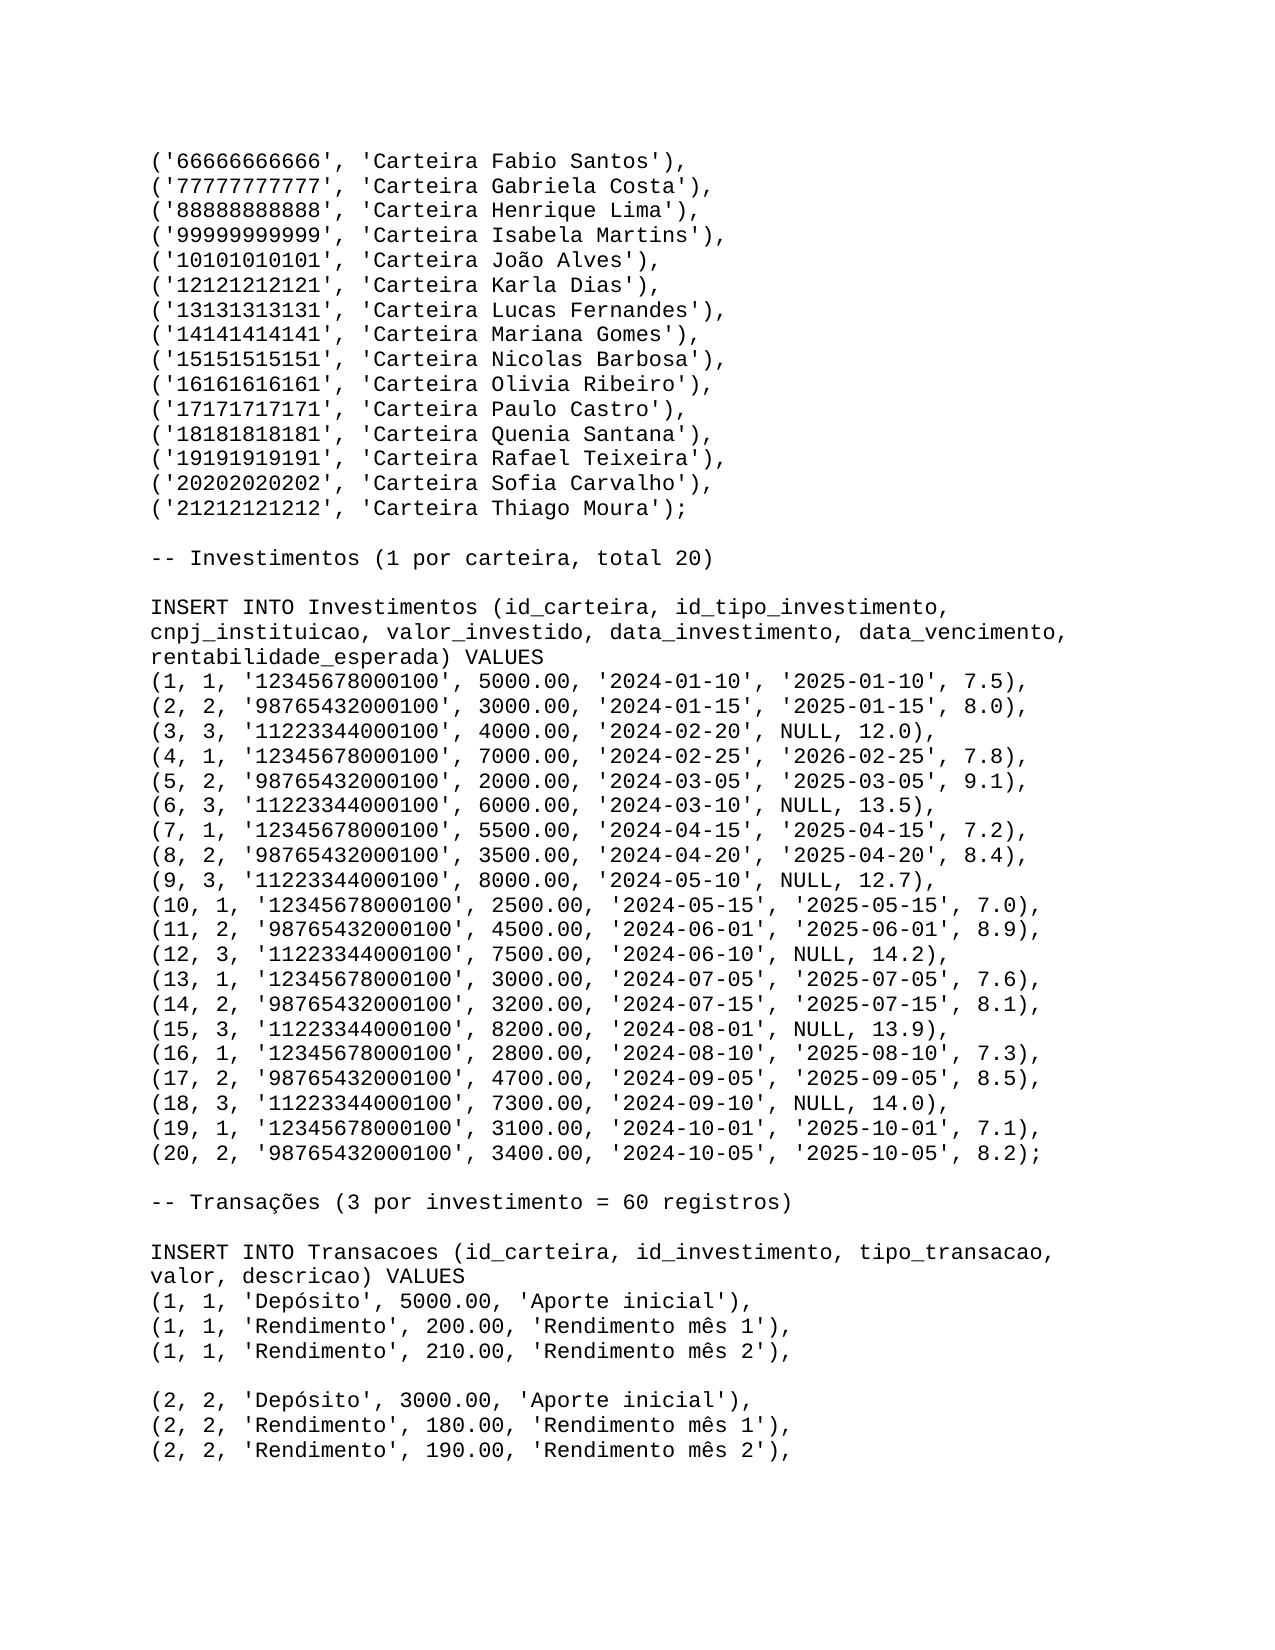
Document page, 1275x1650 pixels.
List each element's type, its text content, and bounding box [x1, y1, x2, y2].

text (20, 2, '98765432000100', 3400.00, '2024-10-05', '2025-10-05', 8.2); [150, 1142, 1125, 1166]
text -- Transações (3 por investimento = 60 registros) [150, 1191, 1125, 1216]
text (6, 3, '11223344000100', 6000.00, '2024-03-10', NULL, 13.5), [150, 794, 1125, 819]
text (19, 1, '12345678000100', 3100.00, '2024-10-01', '2025-10-01', 7.1), [150, 1117, 1125, 1142]
text ('10101010101', 'Carteira João Alves'), [150, 249, 1125, 274]
text (8, 2, '98765432000100', 3500.00, '2024-04-20', '2025-04-20', 8.4), [150, 844, 1125, 869]
text (1, 1, '12345678000100', 5000.00, '2024-01-10', '2025-01-10', 7.5), [150, 671, 1125, 695]
text ('20202020202', 'Carteira Sofia Carvalho'), [150, 472, 1125, 497]
text (16, 1, '12345678000100', 2800.00, '2024-08-10', '2025-08-10', 7.3), [150, 1042, 1125, 1067]
text (1, 1, 'Rendimento', 210.00, 'Rendimento mês 2'), [150, 1340, 1125, 1365]
text ('77777777777', 'Carteira Gabriela Costa'), [150, 175, 1125, 199]
text (5, 2, '98765432000100', 2000.00, '2024-03-05', '2025-03-05', 9.1), [150, 770, 1125, 794]
text INSERT INTO Transacoes (id_carteira, id_investimento, tipo_transacao, valor, descricao) VALUES [150, 1241, 1125, 1290]
text ('16161616161', 'Carteira Olivia Ribeiro'), [150, 373, 1125, 398]
text (12, 3, '11223344000100', 7500.00, '2024-06-10', NULL, 14.2), [150, 943, 1125, 968]
text (17, 2, '98765432000100', 4700.00, '2024-09-05', '2025-09-05', 8.5), [150, 1067, 1125, 1092]
text (1, 1, 'Rendimento', 200.00, 'Rendimento mês 1'), [150, 1315, 1125, 1340]
text (18, 3, '11223344000100', 7300.00, '2024-09-10', NULL, 14.0), [150, 1092, 1125, 1117]
text (7, 1, '12345678000100', 5500.00, '2024-04-15', '2025-04-15', 7.2), [150, 819, 1125, 844]
text (10, 1, '12345678000100', 2500.00, '2024-05-15', '2025-05-15', 7.0), [150, 894, 1125, 918]
text (2, 2, 'Depósito', 3000.00, 'Aporte inicial'), [150, 1389, 1125, 1414]
text (14, 2, '98765432000100', 3200.00, '2024-07-15', '2025-07-15', 8.1), [150, 993, 1125, 1018]
text (15, 3, '11223344000100', 8200.00, '2024-08-01', NULL, 13.9), [150, 1018, 1125, 1042]
text ('17171717171', 'Carteira Paulo Castro'), [150, 398, 1125, 423]
text (2, 2, 'Rendimento', 190.00, 'Rendimento mês 2'), [150, 1439, 1125, 1464]
text (4, 1, '12345678000100', 7000.00, '2024-02-25', '2026-02-25', 7.8), [150, 745, 1125, 770]
text (9, 3, '11223344000100', 8000.00, '2024-05-10', NULL, 12.7), [150, 869, 1125, 894]
text (13, 1, '12345678000100', 3000.00, '2024-07-05', '2025-07-05', 7.6), [150, 968, 1125, 993]
text ('12121212121', 'Carteira Karla Dias'), [150, 274, 1125, 299]
text ('21212121212', 'Carteira Thiago Moura'); [150, 497, 1125, 522]
text ('66666666666', 'Carteira Fabio Santos'), [150, 150, 1125, 175]
text ('88888888888', 'Carteira Henrique Lima'), [150, 199, 1125, 224]
text (11, 2, '98765432000100', 4500.00, '2024-06-01', '2025-06-01', 8.9), [150, 918, 1125, 943]
text ('99999999999', 'Carteira Isabela Martins'), [150, 224, 1125, 249]
text (3, 3, '11223344000100', 4000.00, '2024-02-20', NULL, 12.0), [150, 720, 1125, 745]
text ('13131313131', 'Carteira Lucas Fernandes'), [150, 299, 1125, 323]
text (1, 1, 'Depósito', 5000.00, 'Aporte inicial'), [150, 1290, 1125, 1315]
text (2, 2, '98765432000100', 3000.00, '2024-01-15', '2025-01-15', 8.0), [150, 695, 1125, 720]
text (2, 2, 'Rendimento', 180.00, 'Rendimento mês 1'), [150, 1414, 1125, 1439]
text -- Investimentos (1 por carteira, total 20) [150, 547, 1125, 571]
text ('19191919191', 'Carteira Rafael Teixeira'), [150, 447, 1125, 472]
text ('14141414141', 'Carteira Mariana Gomes'), [150, 323, 1125, 348]
text ('18181818181', 'Carteira Quenia Santana'), [150, 423, 1125, 447]
text ('15151515151', 'Carteira Nicolas Barbosa'), [150, 348, 1125, 373]
text INSERT INTO Investimentos (id_carteira, id_tipo_investimento, cnpj_instituicao, valor_investido, data_investimento, data_vencimento, rentabilidade_esperada) VALUES [150, 596, 1125, 671]
